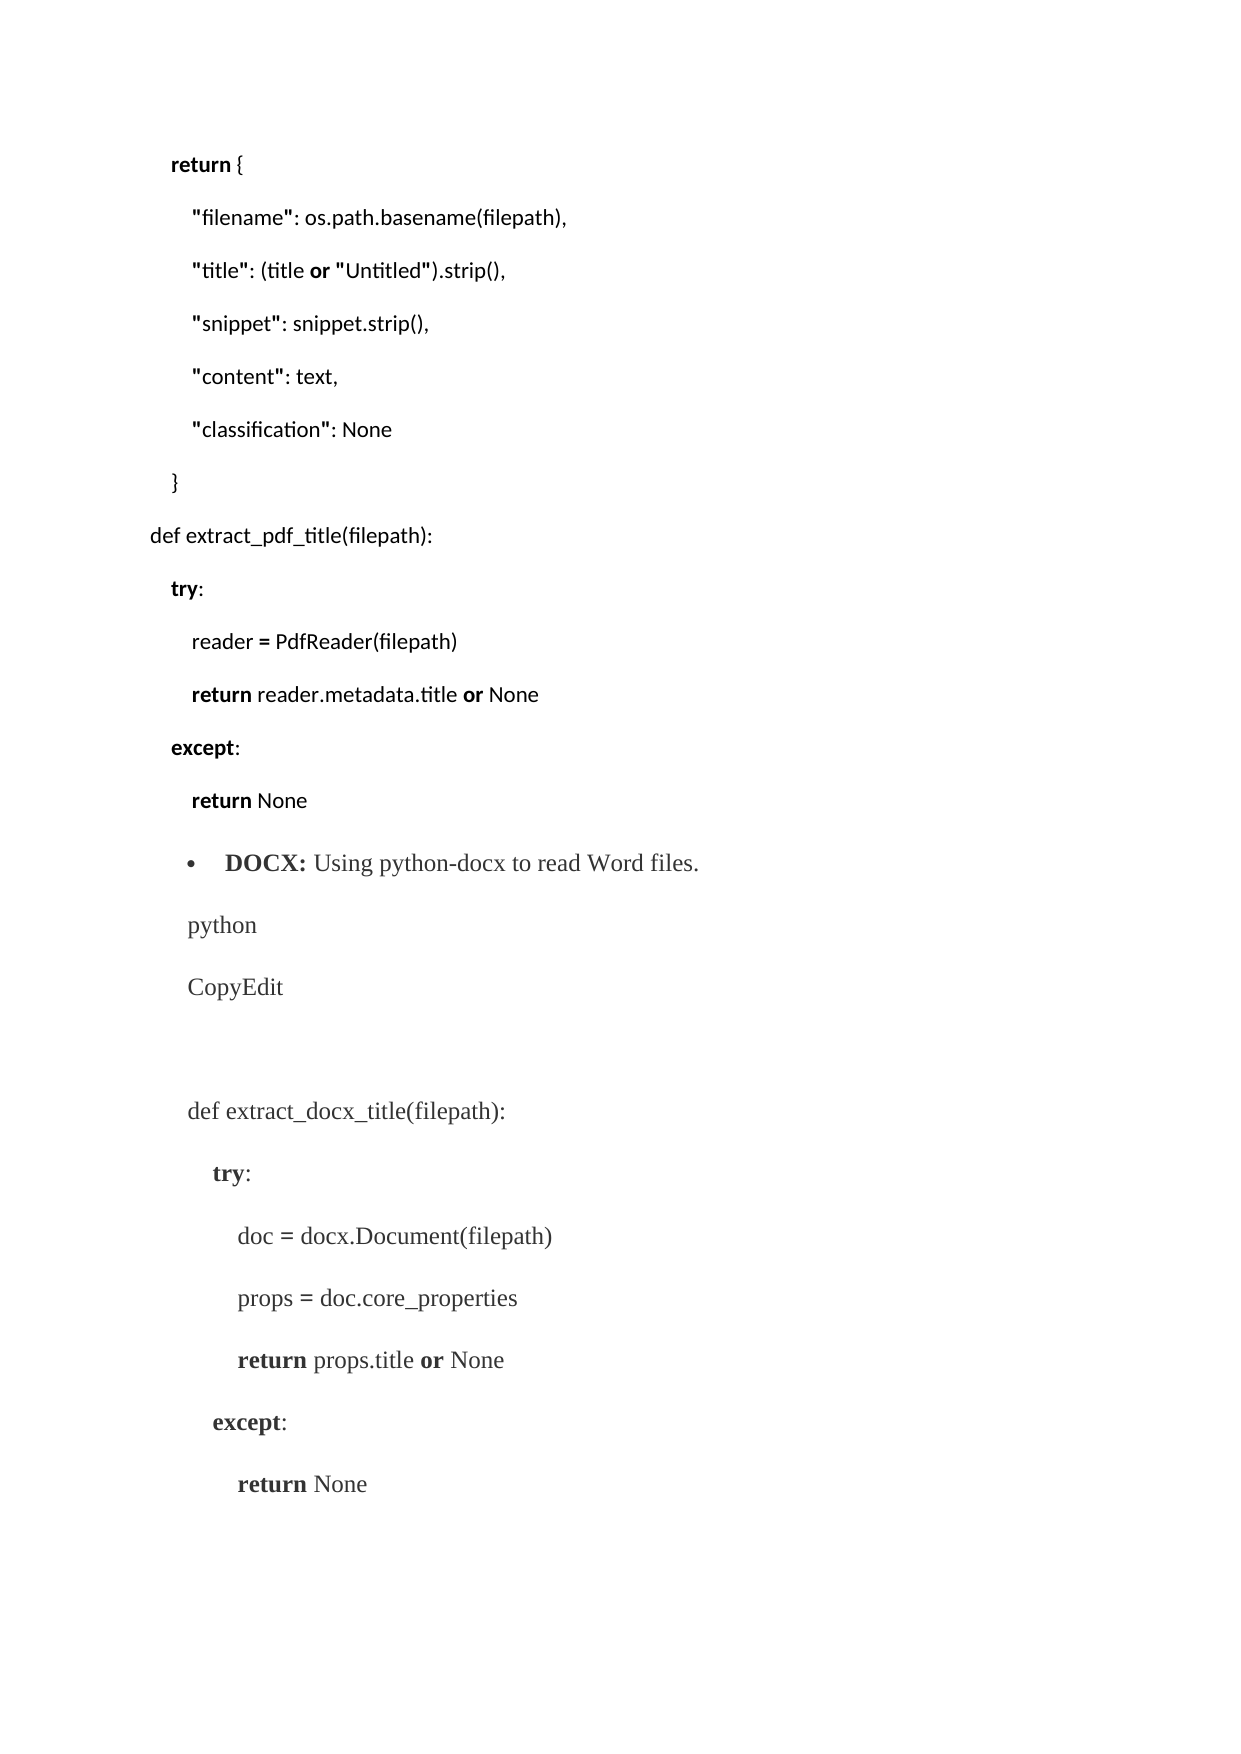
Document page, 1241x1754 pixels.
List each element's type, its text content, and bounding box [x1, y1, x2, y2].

text def extract_pdf_title(filepath): [150, 521, 1090, 549]
text "filename": os.path.basename(filepath), [150, 203, 1090, 231]
text python [187, 910, 1090, 938]
text "snippet": snippet.strip(), [150, 309, 1090, 337]
text return None [150, 786, 1090, 814]
text "title": (title or "Untitled").strip(), [150, 256, 1090, 284]
text return { [150, 150, 1090, 178]
text "classification": None [150, 415, 1090, 443]
list DOCX: Using python-docx to read Word files. [187, 848, 1090, 876]
text reader = PdfReader(filepath) [150, 627, 1090, 655]
text return props.title or None [187, 1345, 1090, 1374]
text props = doc.core_properties [187, 1283, 1090, 1312]
text doc = docx.Document(filepath) [187, 1221, 1090, 1249]
text except: [150, 733, 1090, 761]
text return None [187, 1469, 1090, 1498]
text CopyEdit [187, 972, 1090, 1001]
text return reader.metadata.title or None [150, 680, 1090, 708]
text } [150, 468, 1090, 496]
text except: [187, 1407, 1090, 1436]
text try: [187, 1158, 1090, 1187]
text "content": text, [150, 362, 1090, 390]
text try: [150, 574, 1090, 602]
text def extract_docx_title(filepath): [187, 1096, 1090, 1125]
